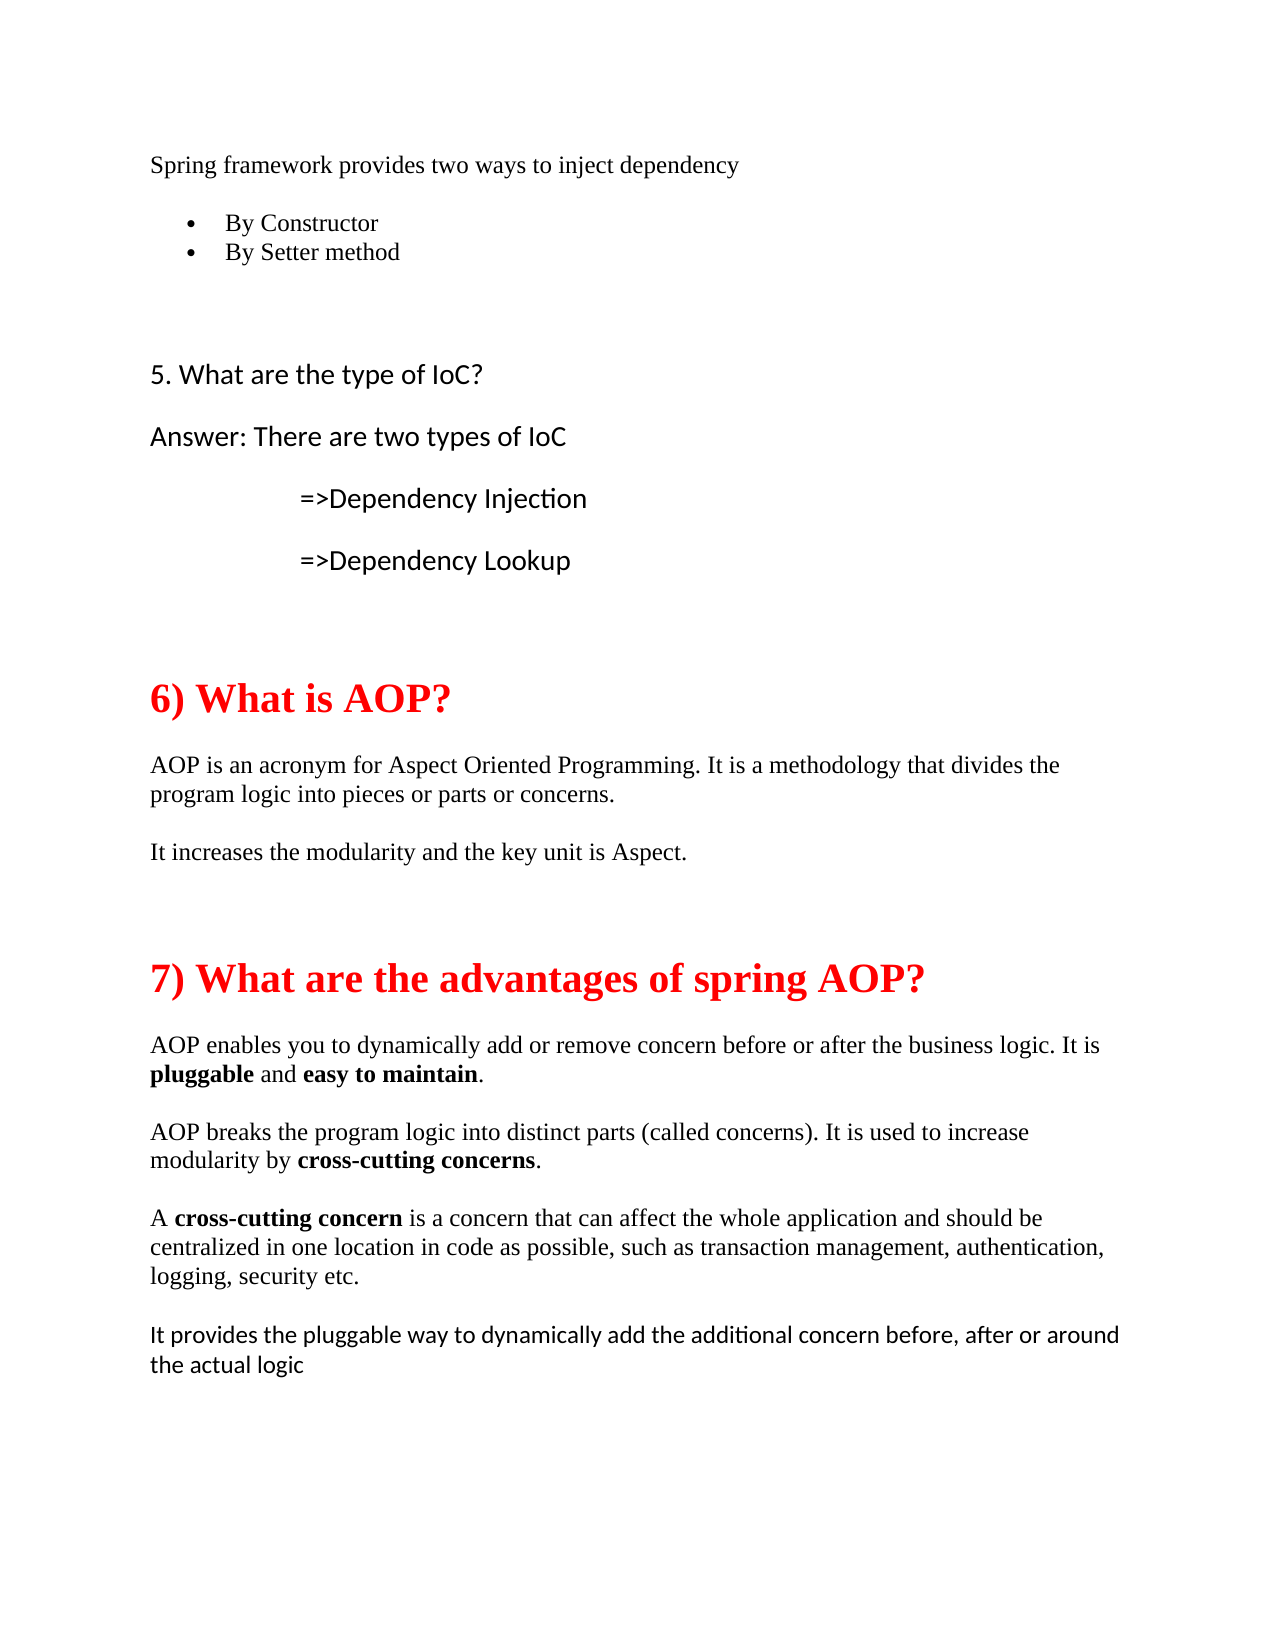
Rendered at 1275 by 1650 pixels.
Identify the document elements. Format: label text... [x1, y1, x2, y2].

text 5. What are the type of IoC? [150, 356, 1125, 392]
text Spring framework provides two ways to inject dependency [150, 150, 1125, 179]
list By Setter method [187, 237, 1125, 265]
text 6) What is AOP? [150, 673, 1125, 721]
text A cross-cutting concern is a concern that can affect the whole application and should be centralized in one location in code as possible, such as transaction management, authentication, logging, security etc. [150, 1203, 1125, 1290]
text =>Dependency Injection [150, 480, 1125, 516]
text It provides the pluggable way to dynamically add the additional concern before, after or around the actual logic [150, 1319, 1125, 1380]
text AOP is an acronym for Aspect Oriented Programming. It is a methodology that divides the program logic into pieces or parts or concerns. [150, 751, 1125, 808]
text =>Dependency Lookup [150, 542, 1125, 577]
text AOP breaks the program logic into distinct parts (called concerns). It is used to increase modularity by cross-cutting concerns. [150, 1117, 1125, 1174]
text Answer: There are two types of IoC [150, 418, 1125, 454]
text 7) What are the advantages of spring AOP? [150, 953, 1125, 1001]
list By Constructor [187, 208, 1125, 237]
text It increases the modularity and the key unit is Aspect. [150, 837, 1125, 866]
text AOP enables you to dynamically add or remove concern before or after the business logic. It is pluggable and easy to maintain. [150, 1030, 1125, 1088]
